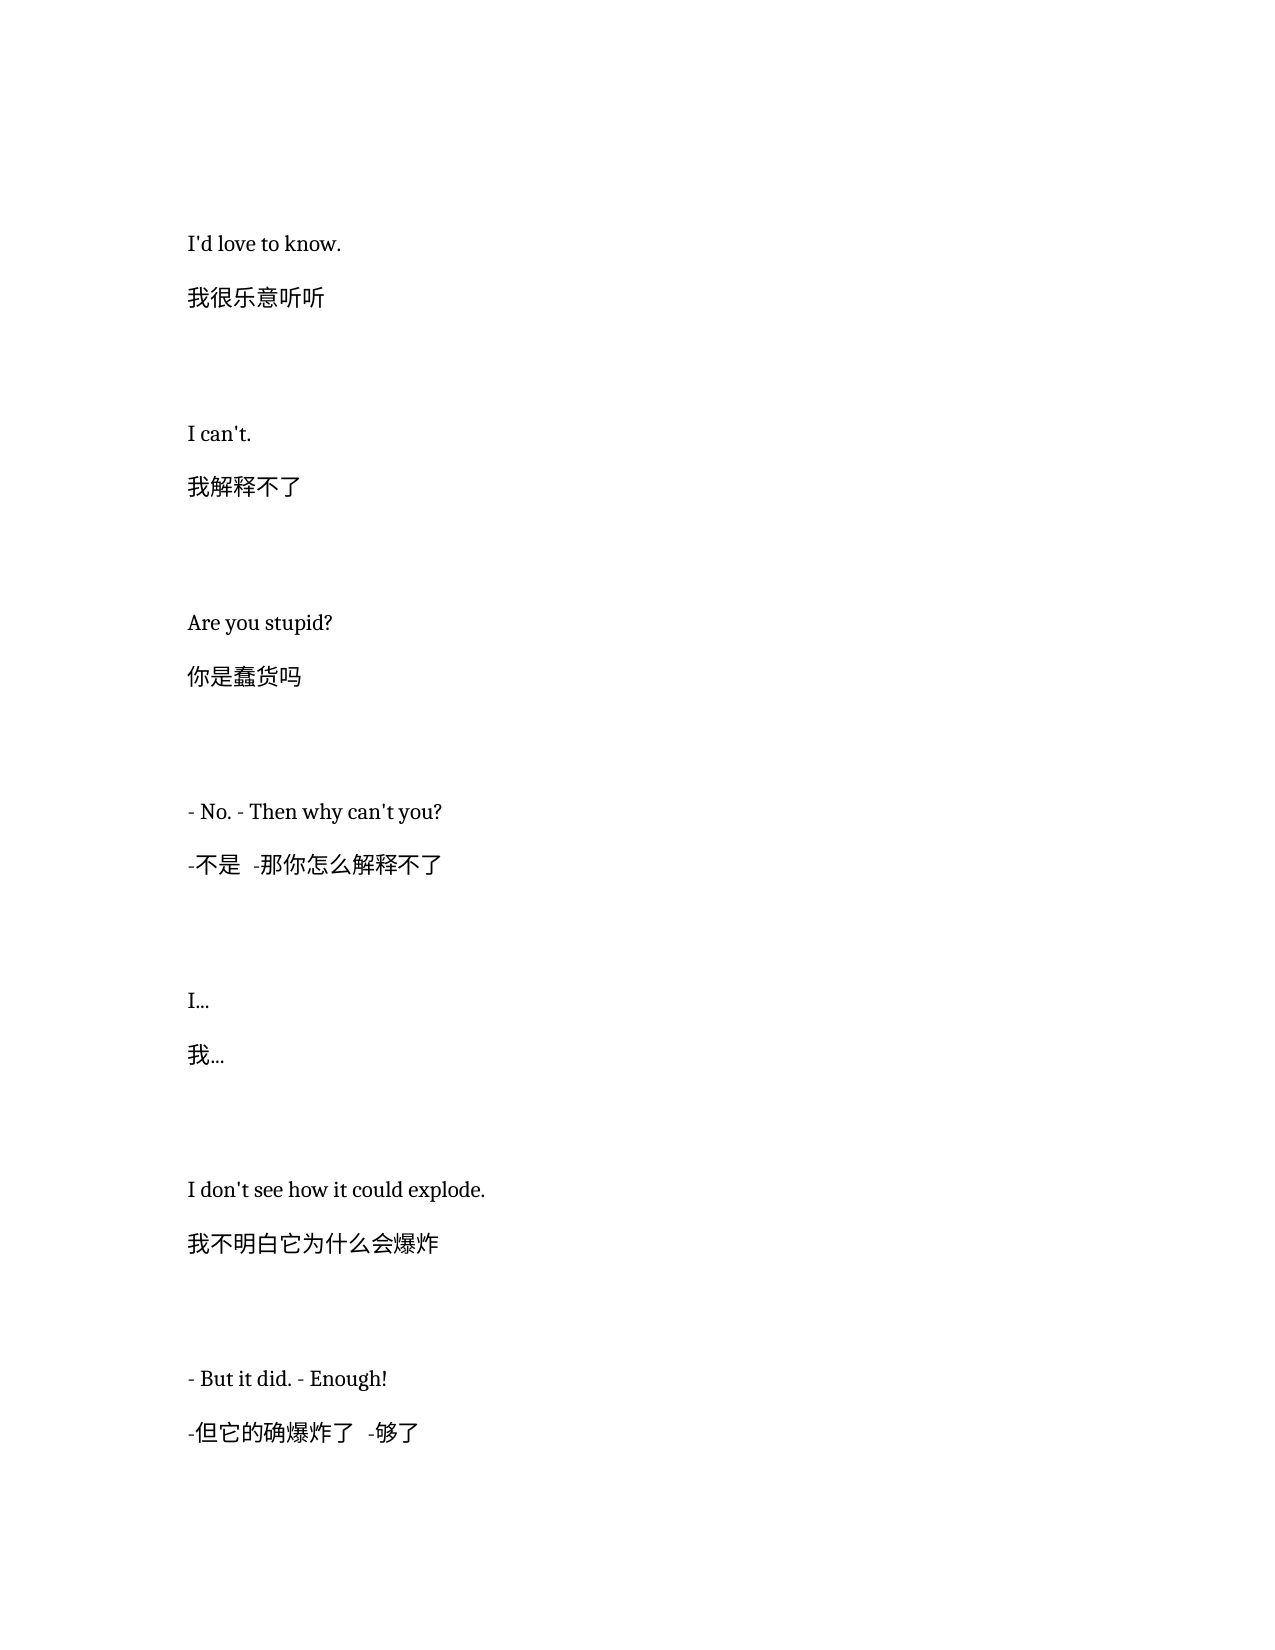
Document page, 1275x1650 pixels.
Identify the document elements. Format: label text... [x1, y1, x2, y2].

text 我很乐意听听 [187, 282, 1087, 313]
text 你是蠢货吗 [187, 660, 1087, 692]
text Are you stupid? [187, 609, 1087, 636]
text I... [187, 987, 1087, 1014]
text -但它的确爆炸了 -够了 [187, 1417, 1087, 1448]
text I don't see how it could explode. [187, 1177, 1087, 1203]
text - No. - Then why can't you? [187, 798, 1087, 825]
text - But it did. - Enough! [187, 1366, 1087, 1392]
text I'd love to know. [187, 231, 1087, 258]
text 我不明白它为什么会爆炸 [187, 1228, 1087, 1259]
text 我... [187, 1038, 1087, 1070]
text -不是 -那你怎么解释不了 [187, 849, 1087, 881]
text 我解释不了 [187, 471, 1087, 503]
text I can't. [187, 420, 1087, 447]
